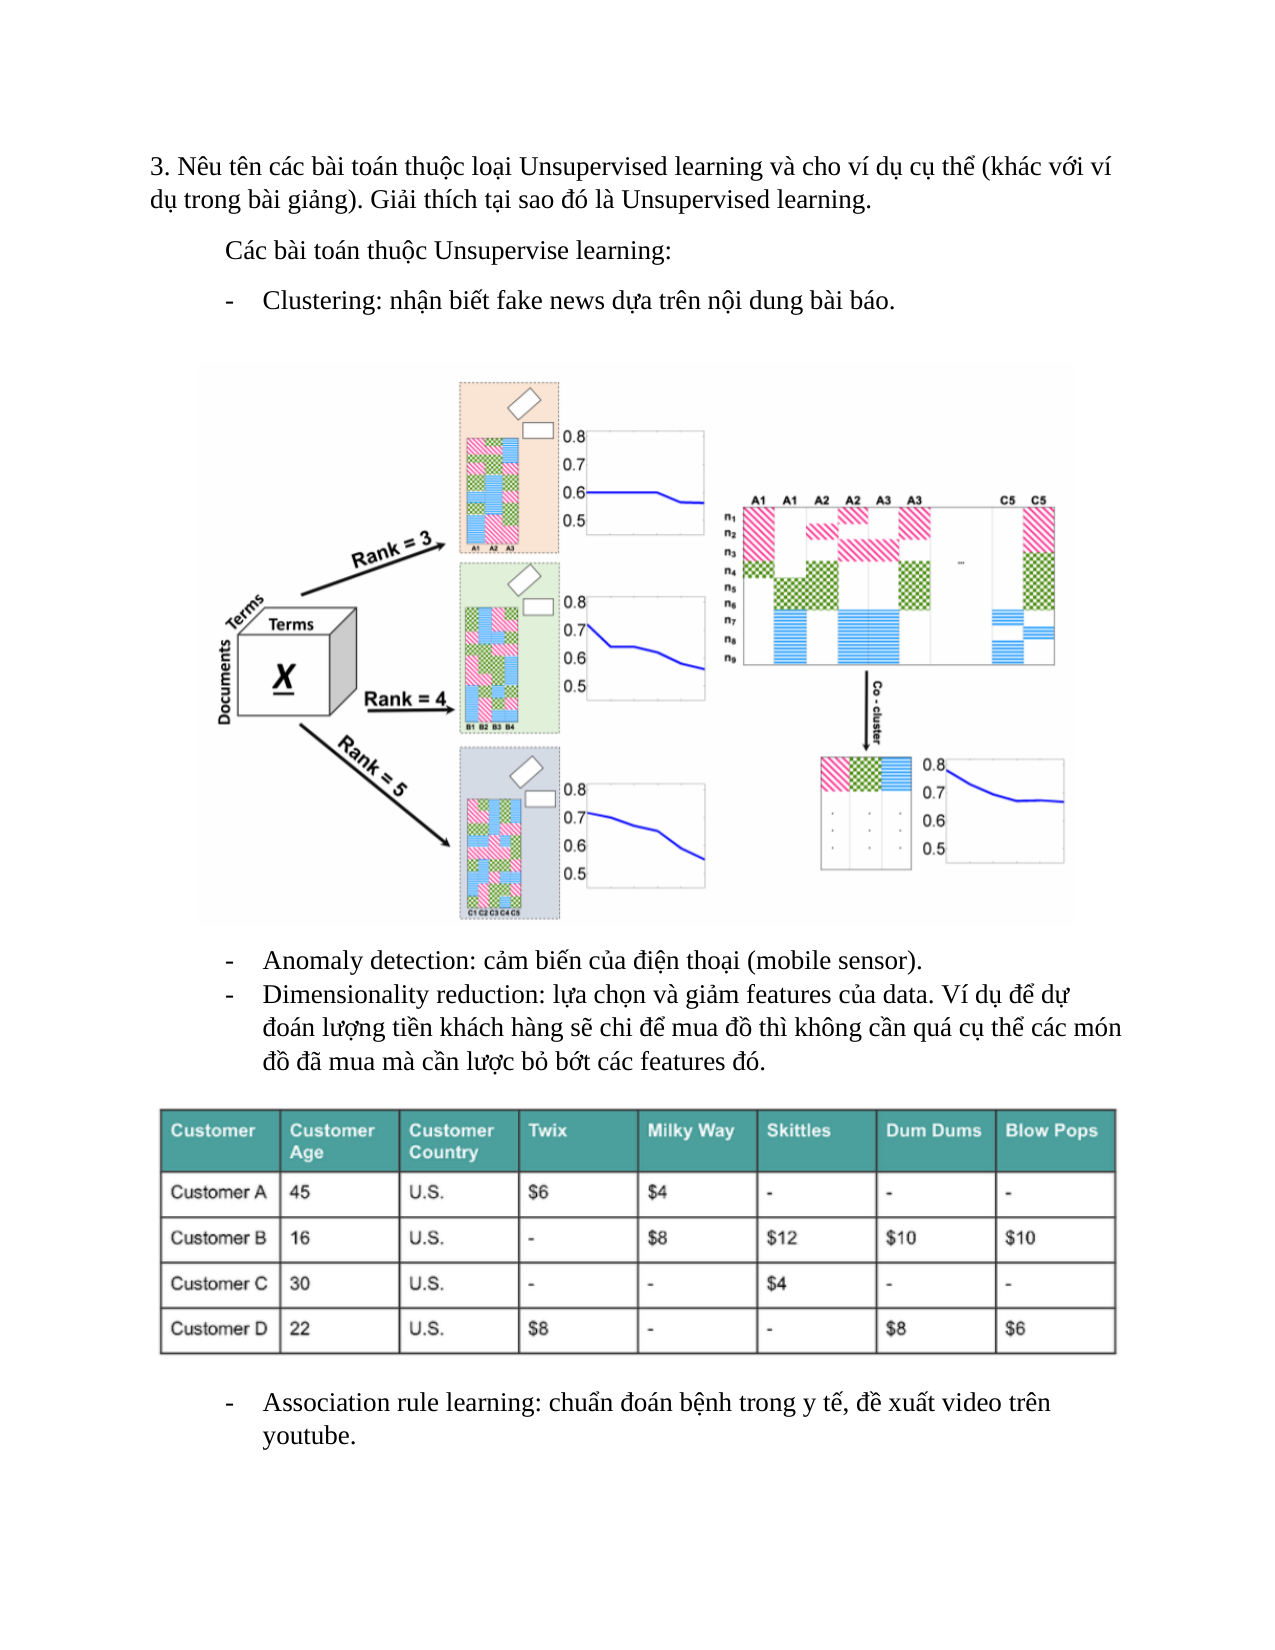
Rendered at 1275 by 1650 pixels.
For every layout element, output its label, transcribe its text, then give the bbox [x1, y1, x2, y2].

list Association rule learning: chuẩn đoán bệnh trong y tế, đề xuất video trên youtube. [225, 1386, 1125, 1450]
text Các bài toán thuộc Unsupervise learning: [150, 234, 1125, 265]
picture [198, 334, 1077, 926]
picture [150, 1095, 1125, 1367]
list Anomaly detection: cảm biến của điện thoại (mobile sensor). [225, 944, 1125, 975]
list Clustering: nhận biết fake news dựa trên nội dung bài báo. [225, 284, 1125, 315]
list Dimensionality reduction: lựa chọn và giảm features của data. Ví dụ để dự đoán lượng tiền khách hàng sẽ chi để mua đồ thì không cần quá cụ thể các món đồ đã mua mà cần lược bỏ bớt các features đó. [225, 978, 1125, 1076]
text 3. Nêu tên các bài toán thuộc loại Unsupervised learning và cho ví dụ cụ thể (khác với ví dụ trong bài giảng). Giải thích tại sao đó là Unsupervised learning. [150, 150, 1125, 215]
